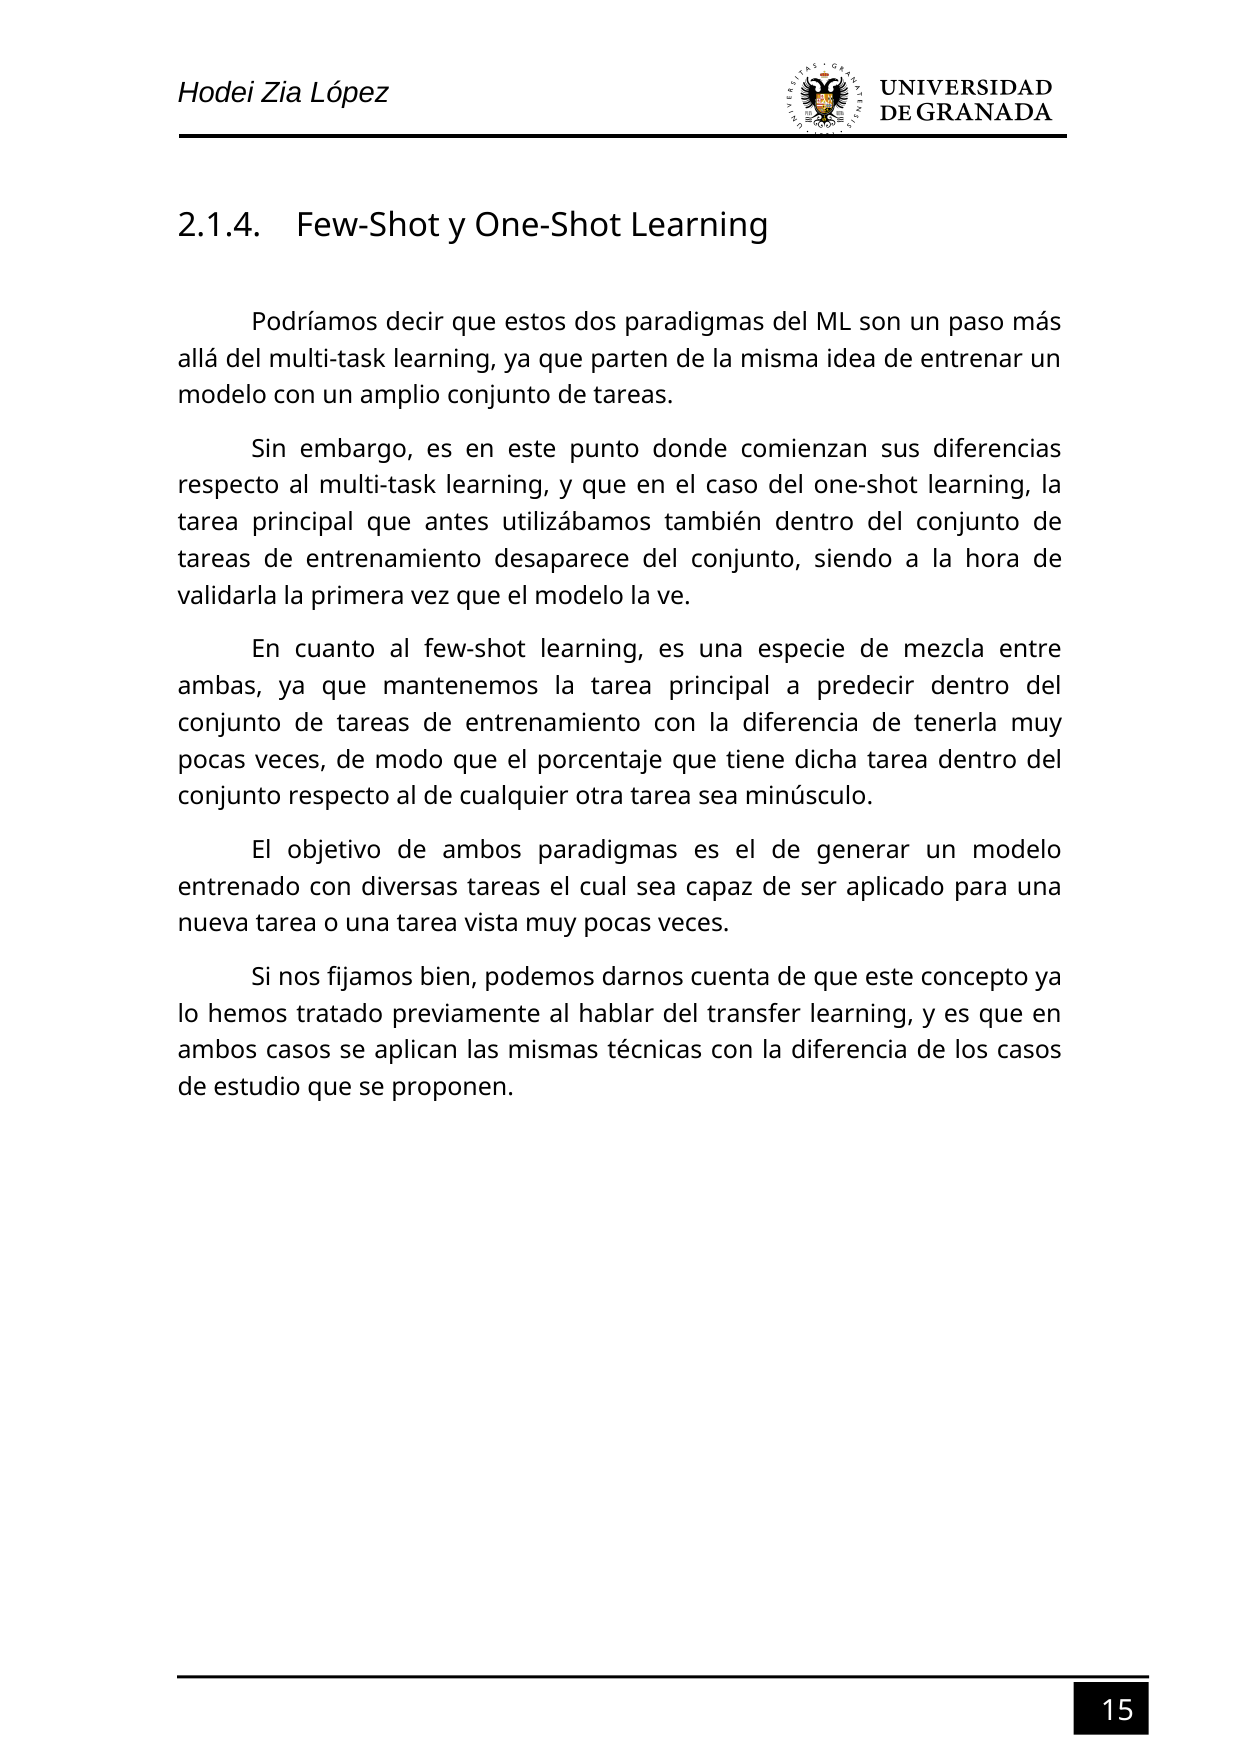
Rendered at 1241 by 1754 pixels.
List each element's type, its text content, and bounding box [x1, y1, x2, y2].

text Podríamos decir que estos dos paradigmas del ML son un paso más allá del multi-task learning, ya que parten de la misma idea de entrenar un modelo con un amplio conjunto de tareas. [177, 303, 1063, 411]
subtitle 2.1.4. Few-Shot y One-Shot Learning [177, 201, 1063, 246]
text Si nos fijamos bien, podemos darnos cuenta de que este concepto ya lo hemos tratado previamente al hablar del transfer learning, y es que en ambos casos se aplican las mismas técnicas con la diferencia de los casos de estudio que se proponen. [177, 958, 1063, 1103]
text Sin embargo, es en este punto donde comienzan sus diferencias respecto al multi-task learning, y que en el caso del one-shot learning, la tarea principal que antes utilizábamos también dentro del conjunto de tareas de entrenamiento desaparece del conjunto, siendo a la hora de validarla la primera vez que el modelo la ve. [177, 430, 1063, 612]
text En cuanto al few-shot learning, es una especie de mezcla entre ambas, ya que mantenemos la tarea principal a predecir dentro del conjunto de tareas de entrenamiento con la diferencia de tenerla muy pocas veces, de modo que el porcentaje que tiene dicha tarea dentro del conjunto respecto al de cualquier otra tarea sea minúsculo. [177, 631, 1063, 812]
picture [777, 56, 1059, 144]
text El objetivo de ambos paradigmas es el de generar un modelo entrenado con diversas tareas el cual sea capaz de ser aplicado para una nueva tarea o una tarea vista muy pocas veces. [177, 831, 1063, 939]
